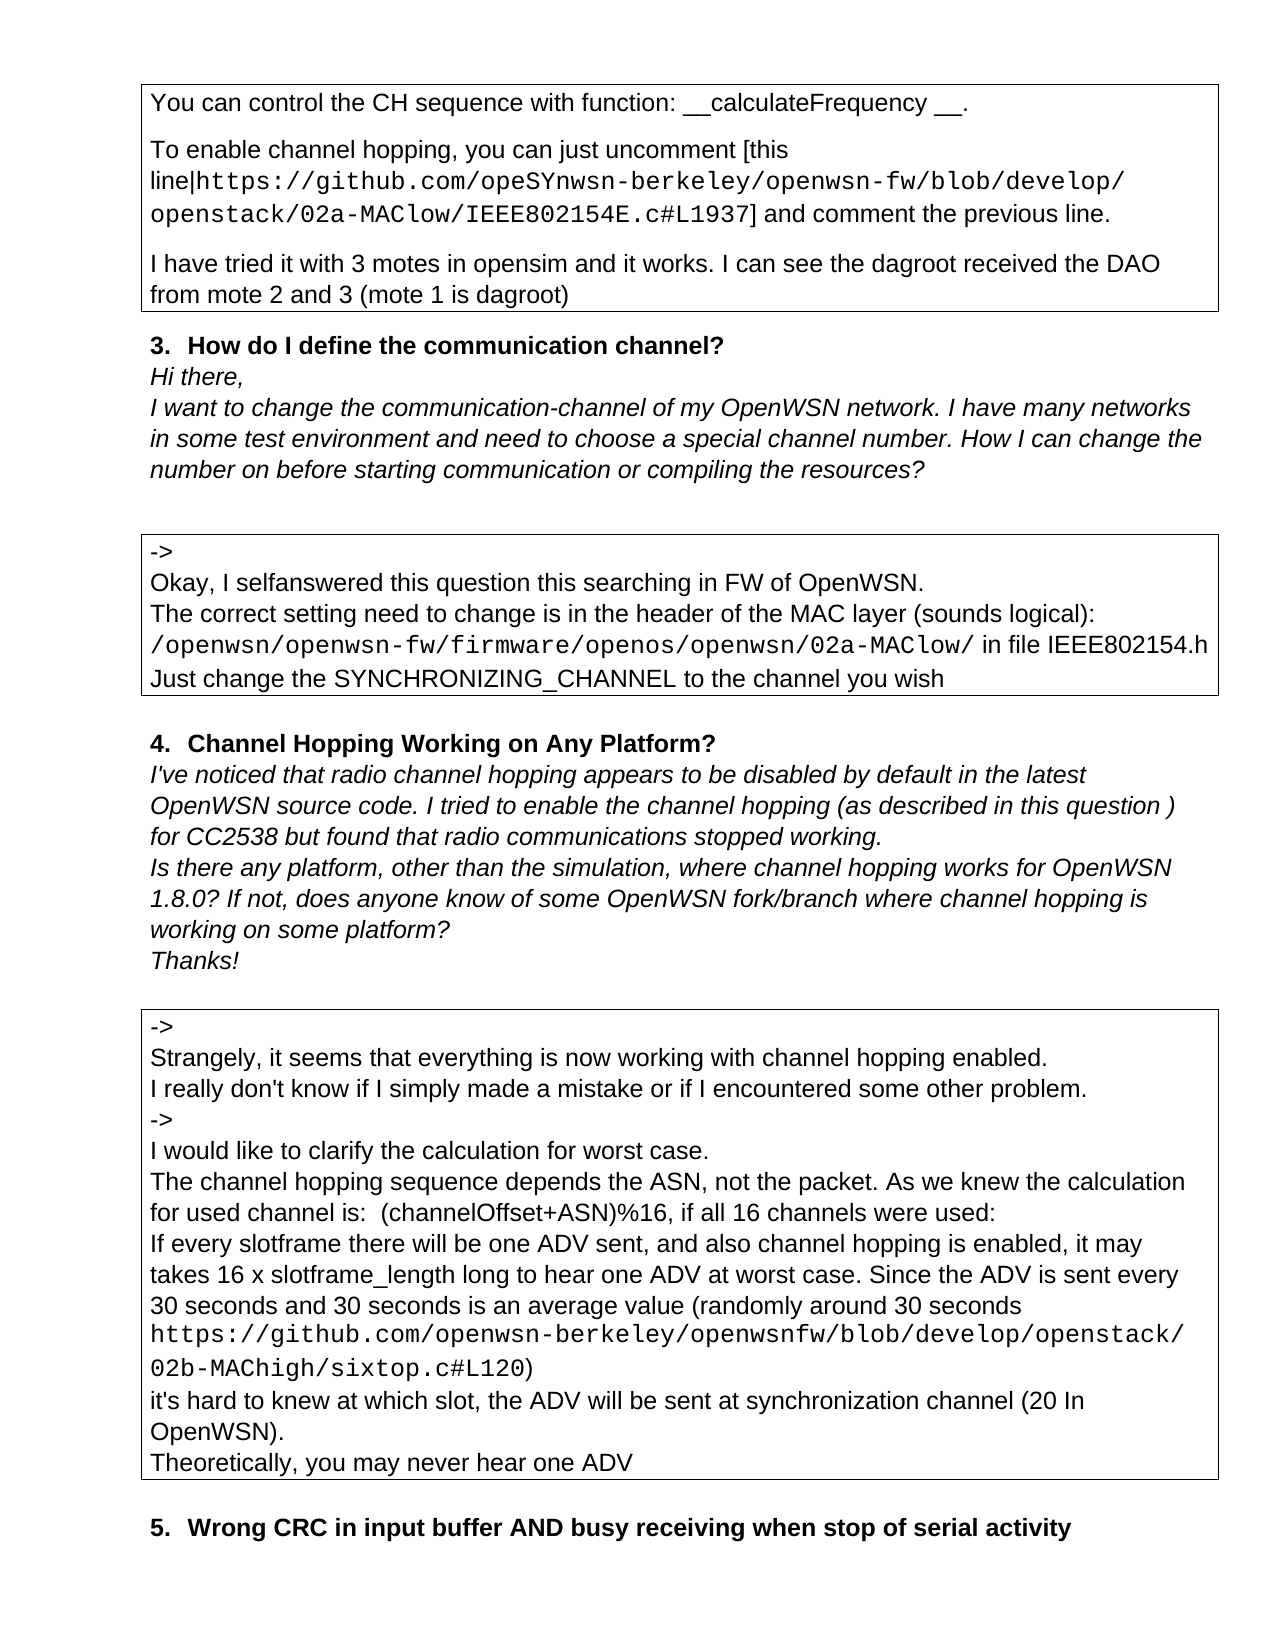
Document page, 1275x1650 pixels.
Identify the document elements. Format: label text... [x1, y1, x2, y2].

text Okay, I selfanswered this question this searching in FW of OpenWSN. [142, 565, 1218, 596]
text -> [142, 1010, 1218, 1039]
text I really don't know if I simply made a mistake or if I encountered some other problem. [142, 1071, 1218, 1102]
text Strangely, it seems that everything is now working with channel hopping enabled. [142, 1039, 1218, 1071]
list Channel Hopping Working on Any Platform? [150, 729, 1209, 758]
list How do I define the communication channel? [150, 331, 1209, 360]
text The channel hopping sequence depends the ASN, not the packet. As we knew the calculation for used channel is: (channelOffset+ASN)%16, if all 16 channels were used: [142, 1164, 1218, 1226]
text Theoretically, you may never hear one ADV [142, 1445, 1218, 1479]
list Wrong CRC in input buffer AND busy receiving when stop of serial activity [150, 1513, 1209, 1542]
list I want to change the communication-channel of my OpenWSN network. I have many networks in some test environment and need to choose a special channel number. How I can change the number on before starting communication or compiling the resources? [150, 393, 1209, 484]
text I've noticed that radio channel hopping appears to be disabled by default in the latest OpenWSN source code. I tried to enable the channel hopping (as described in this question ) for CC2538 but found that radio communications stopped working. [150, 760, 1209, 851]
text I have tried it with 3 motes in opensim and it works. I can see the dagroot received the DAO from mote 2 and 3 (mote 1 is dagroot) [142, 246, 1218, 311]
text -> [142, 1102, 1218, 1133]
text Is there any platform, other than the simulation, where channel hopping works for OpenWSN 1.8.0? If not, does anyone know of some OpenWSN fork/branch where channel hopping is working on some platform? [150, 853, 1209, 944]
text If every slotframe there will be one ADV sent, and also channel hopping is enabled, it may takes 16 x slotframe_length long to hear one ADV at worst case. Since the ADV is sent every 30 seconds and 30 seconds is an average value (randomly around 30 seconds https://github.com/openwsn-berkeley/openwsnfw/blob/develop/openstack/02b-MAChigh/sixtop.c#L120) [142, 1226, 1218, 1383]
list Hi there, [150, 362, 1209, 391]
text I would like to clarify the calculation for worst case. [142, 1133, 1218, 1164]
text -> [142, 535, 1218, 565]
text To enable channel hopping, you can just uncomment [this line|https://github.com/opeSYnwsn-berkeley/openwsn-fw/blob/develop/openstack/02a-MAClow/IEEE802154E.c#L1937] and comment the previous line. [142, 132, 1218, 230]
text The correct setting need to change is in the header of the MAC layer (sounds logical): [142, 596, 1218, 627]
text it's hard to knew at which slot, the ADV will be sent at synchronization channel (20 In OpenWSN). [142, 1383, 1218, 1445]
text /openwsn/openwsn-fw/firmware/openos/openwsn/02a-MAClow/ in file IEEE802154.h [142, 627, 1218, 661]
text Thanks! [150, 946, 1209, 975]
text You can control the CH sequence with function: __calculateFrequency __. [142, 85, 1218, 116]
text Just change the SYNCHRONIZING_CHANNEL to the channel you wish [142, 661, 1218, 695]
